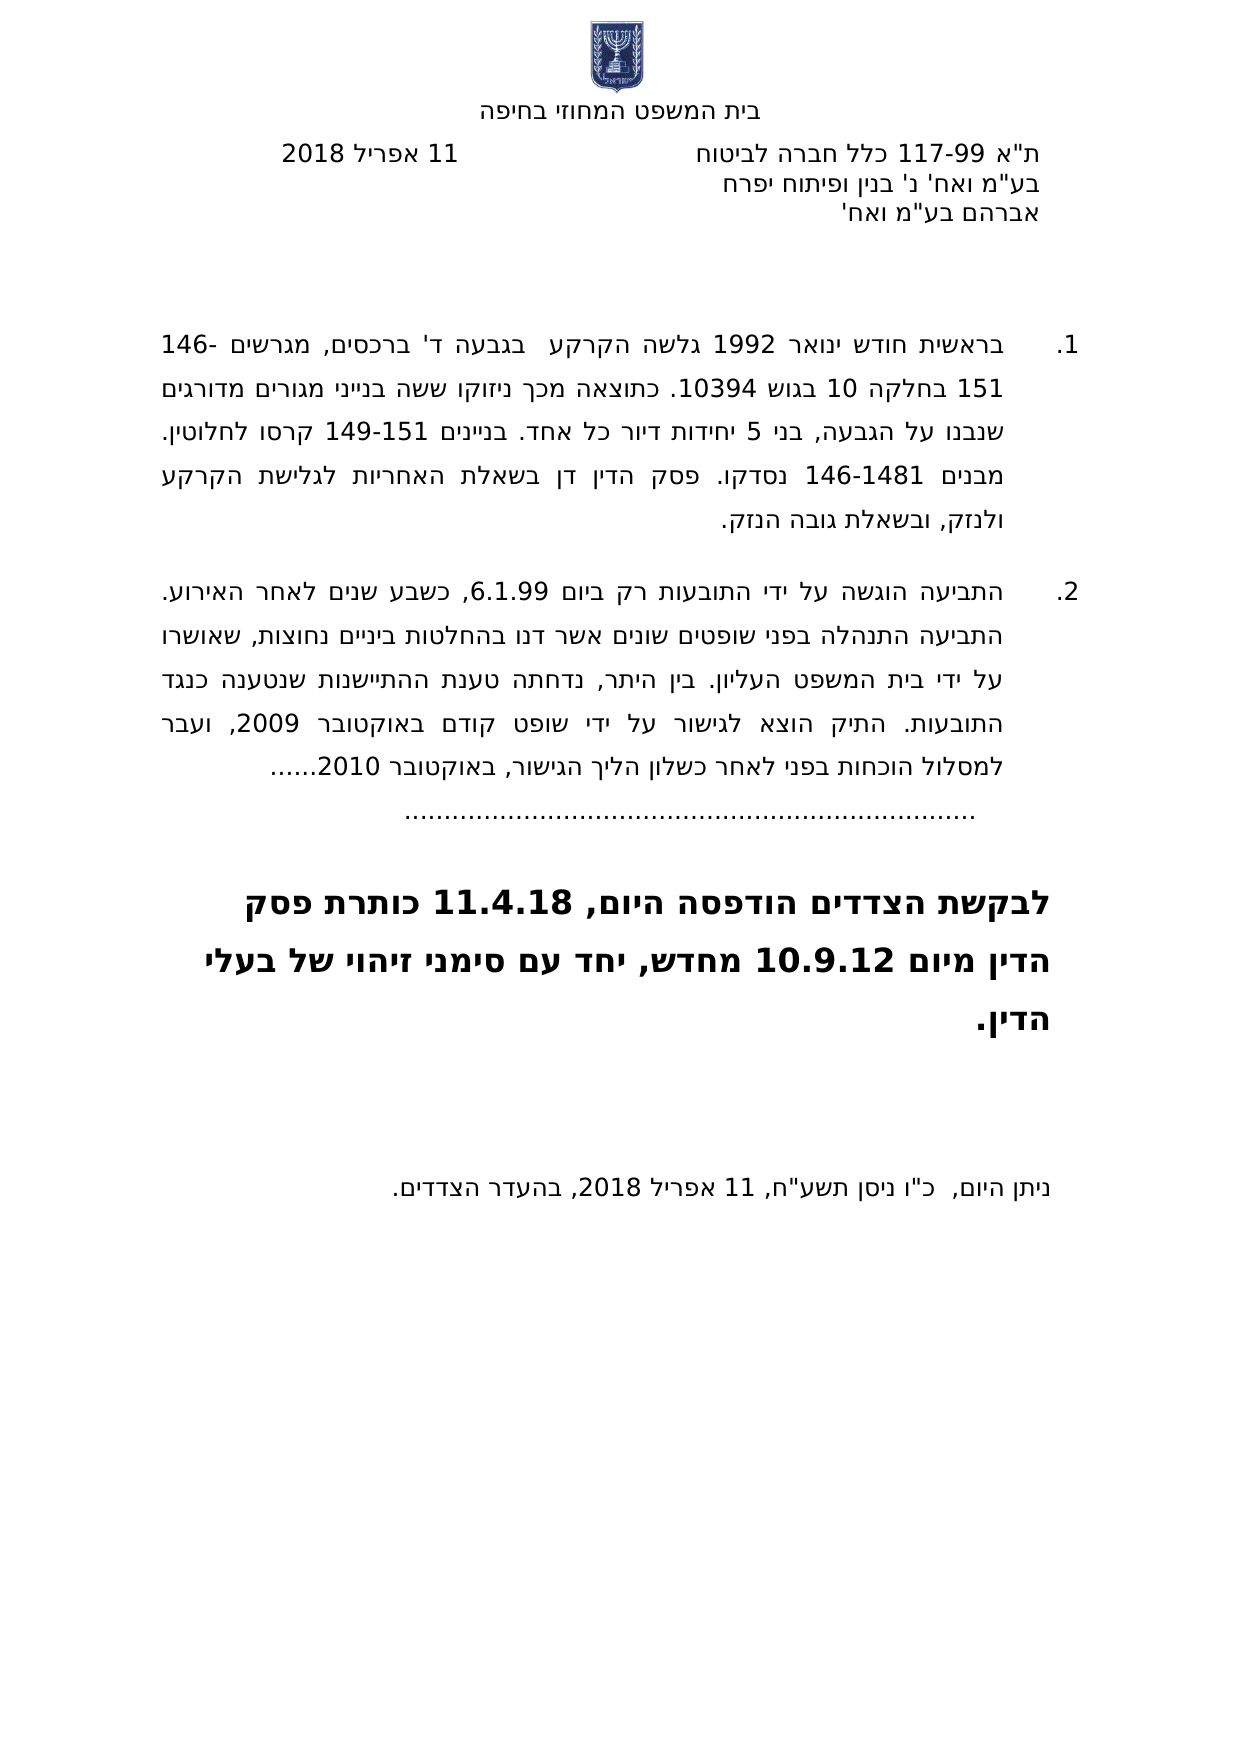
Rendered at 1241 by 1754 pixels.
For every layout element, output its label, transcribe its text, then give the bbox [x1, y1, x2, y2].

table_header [150, 287, 1091, 883]
picture [585, 19, 647, 96]
text ניתן היום, , , בהעדר הצדדים. [189, 1173, 1051, 1202]
text לבקשת הצדדים הודפסה היום, 11.4.18 כותרת פסק הדין מיום 10.9.12 מחדש, יחד עם סימני זיהוי של בעלי הדין. [189, 883, 1051, 1038]
